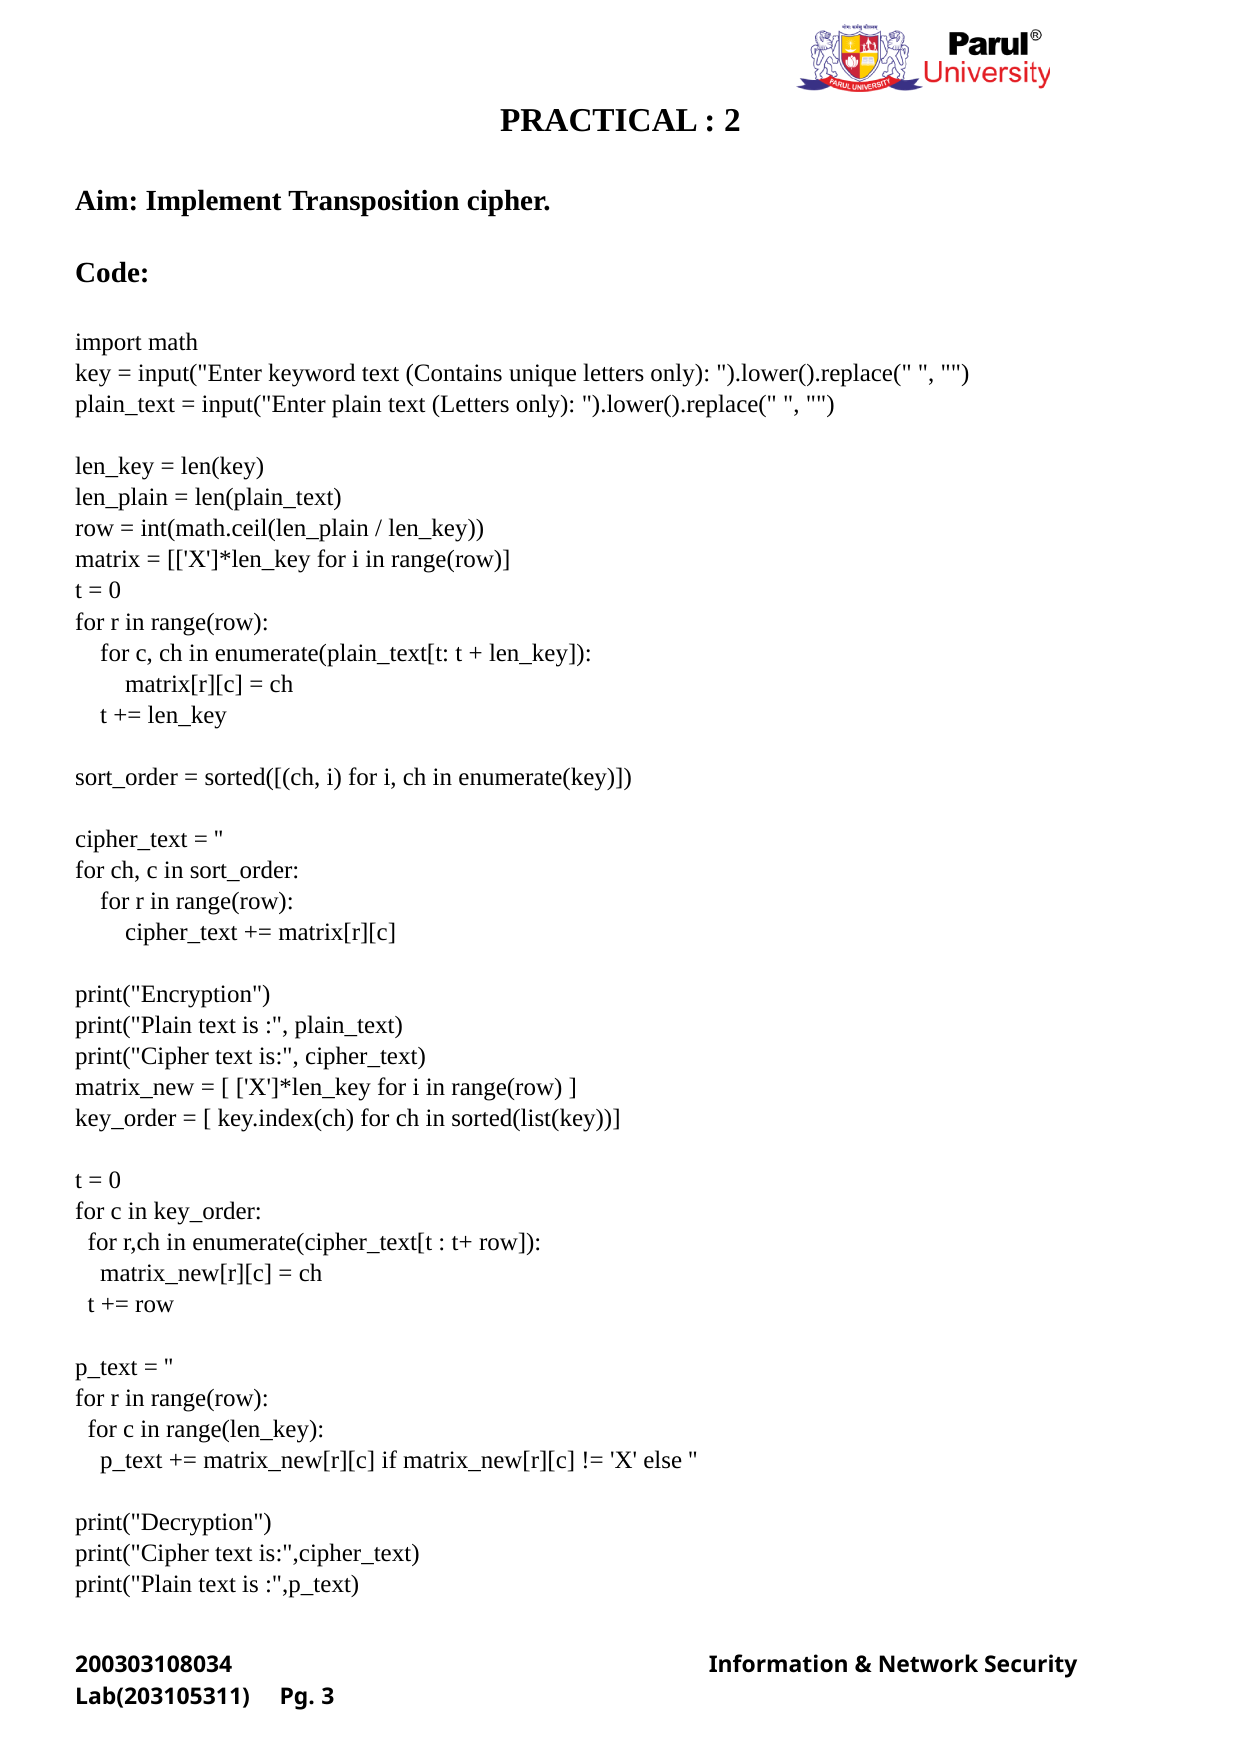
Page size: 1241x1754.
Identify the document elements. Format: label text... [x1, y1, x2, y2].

text t = 0 [75, 1165, 1165, 1194]
text Aim: Implement Transposition cipher. [75, 183, 1165, 216]
text t += len_key [75, 700, 1165, 728]
text print("Cipher text is:",cipher_text) [75, 1538, 1165, 1567]
text matrix_new[r][c] = ch [75, 1258, 1165, 1287]
text plain_text = input("Enter plain text (Letters only): ").lower().replace(" ", "") [75, 389, 1165, 418]
text sort_order = sorted([(ch, i) for i, ch in enumerate(key)]) [75, 762, 1165, 791]
text for r in range(row): [75, 607, 1165, 635]
text t = 0 [75, 576, 1165, 604]
text p_text += matrix_new[r][c] if matrix_new[r][c] != 'X' else '' [75, 1445, 1165, 1473]
text print("Plain text is :", plain_text) [75, 1010, 1165, 1039]
text Code: [75, 255, 1165, 288]
text key_order = [ key.index(ch) for ch in sorted(list(key))] [75, 1103, 1165, 1132]
text len_key = len(key) [75, 451, 1165, 480]
text matrix = [['X']*len_key for i in range(row)] [75, 544, 1165, 573]
text print("Encryption") [75, 979, 1165, 1008]
text print("Plain text is :",p_text) [75, 1569, 1165, 1598]
text t += row [75, 1289, 1165, 1318]
text for r in range(row): [75, 1383, 1165, 1411]
text import math [75, 327, 1165, 356]
text PRACTICAL : 2 [75, 100, 1165, 138]
text key = input("Enter keyword text (Contains unique letters only): ").lower().replace(" ", "") [75, 358, 1165, 387]
text cipher_text = '' [75, 824, 1165, 853]
text print("Decryption") [75, 1507, 1165, 1536]
text len_plain = len(plain_text) [75, 482, 1165, 511]
text for r,ch in enumerate(cipher_text[t : t+ row]): [75, 1227, 1165, 1256]
text row = int(math.ceil(len_plain / len_key)) [75, 513, 1165, 542]
text for r in range(row): [75, 886, 1165, 915]
text for ch, c in sort_order: [75, 855, 1165, 884]
text matrix_new = [ ['X']*len_key for i in range(row) ] [75, 1072, 1165, 1101]
text for c in key_order: [75, 1196, 1165, 1225]
text matrix[r][c] = ch [75, 669, 1165, 697]
text for c, ch in enumerate(plain_text[t: t + len_key]): [75, 638, 1165, 666]
text cipher_text += matrix[r][c] [75, 917, 1165, 946]
text for c in range(len_key): [75, 1414, 1165, 1442]
text print("Cipher text is:", cipher_text) [75, 1041, 1165, 1070]
picture [796, 15, 1050, 100]
text p_text = '' [75, 1352, 1165, 1380]
